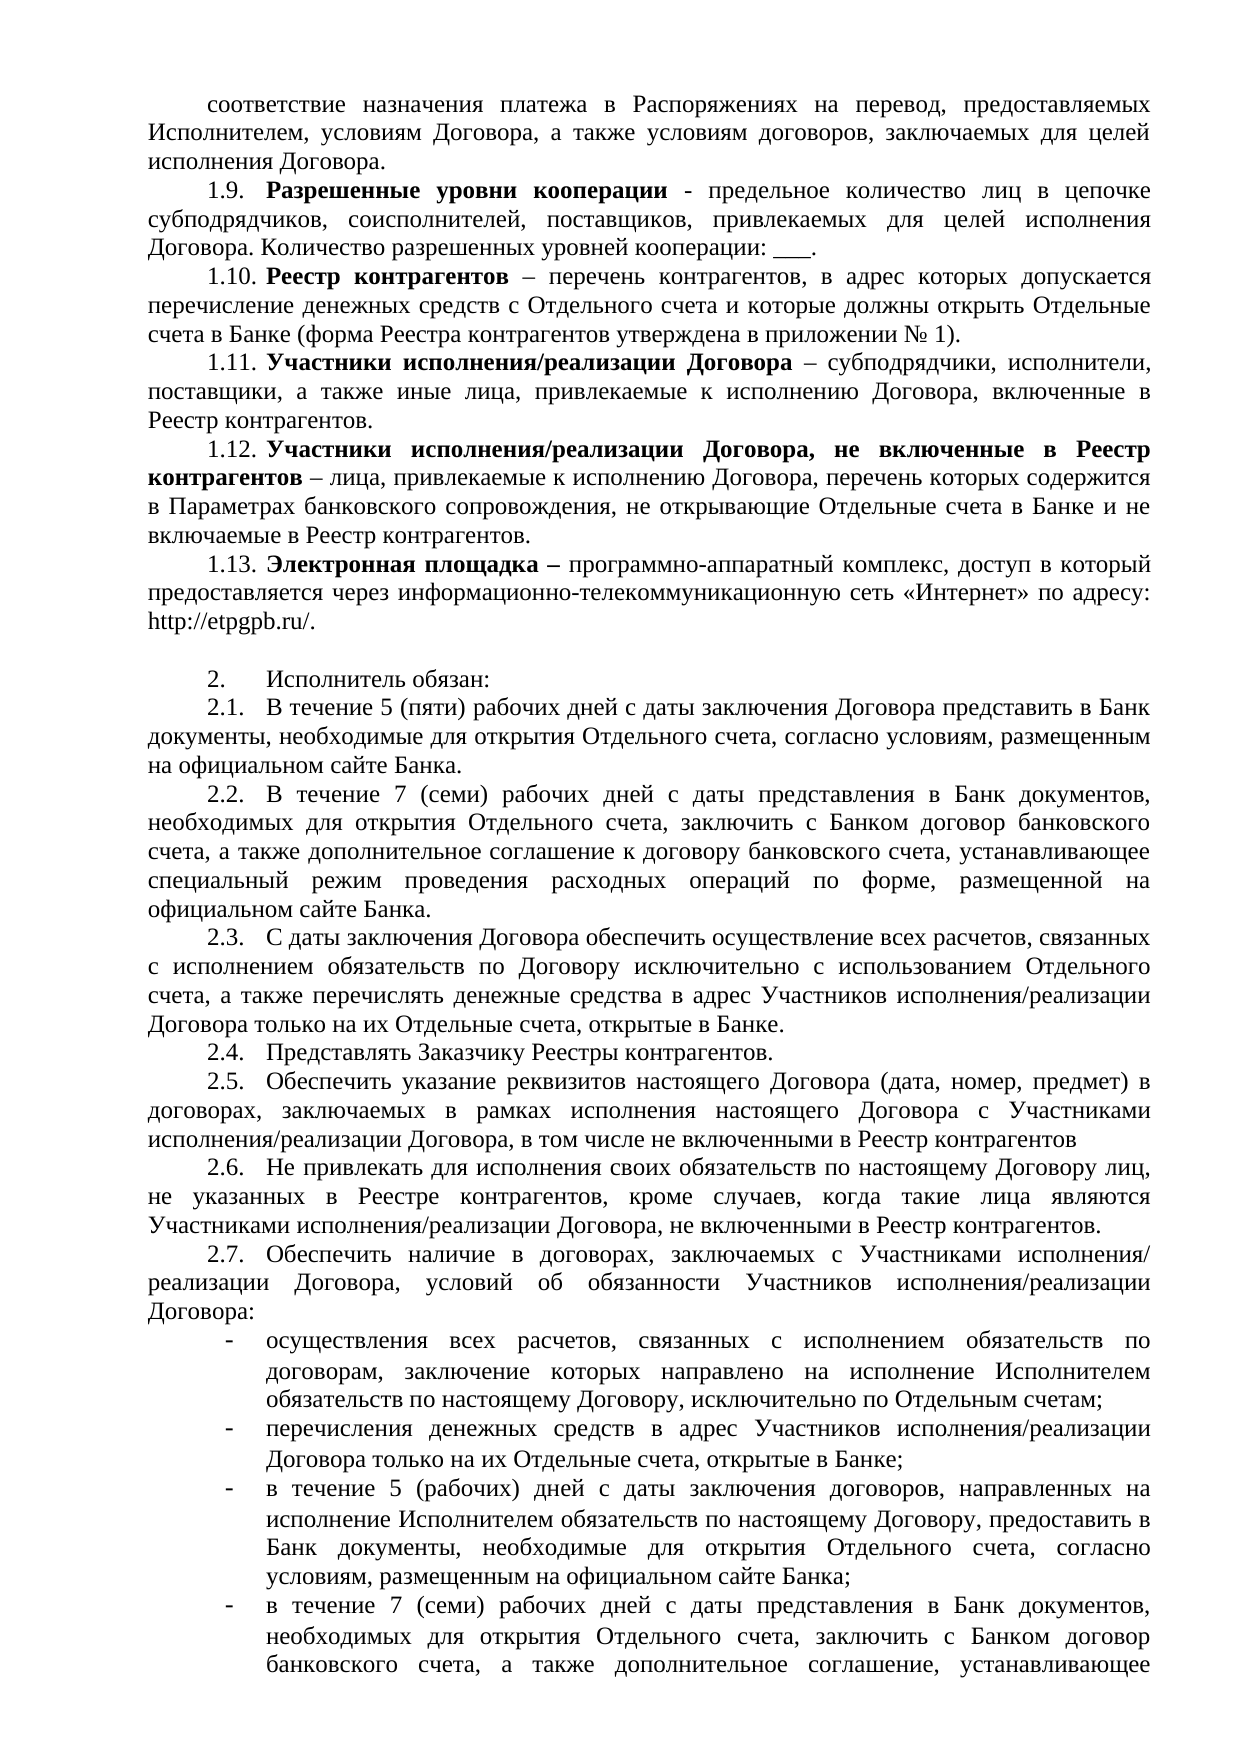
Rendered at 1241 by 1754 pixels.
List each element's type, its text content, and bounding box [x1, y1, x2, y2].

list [222, 1590, 1152, 1678]
text 2. Исполнитель обязан: [148, 664, 1152, 692]
list перечисления денежных средств в адрес Участников исполнения/реализации Договора только на их Отдельные счета, открытые в Банке; [222, 1413, 1152, 1473]
text 2.6. Не привлекать для исполнения своих обязательств по настоящему Договору лиц, не указанных в Реестре контрагентов, кроме случаев, когда такие лица являются Участниками исполнения/реализации Договора, не включенными в Реестр контрагентов. [148, 1152, 1152, 1239]
text соответствие назначения платежа в Распоряжениях на перевод, предоставляемых Исполнителем, условиям Договора, а также условиям договоров, заключаемых для целей исполнения Договора. [148, 89, 1152, 175]
text 1.12. Участники исполнения/реализации Договора, не включенные в Реестр контрагентов – лица, привлекаемые к исполнению Договора, перечень которых содержится в Параметрах банковского сопровождения, не открывающие Отдельные счета в Банке и не включаемые в Реестр контрагентов. [148, 434, 1152, 549]
text 2.7. Обеспечить наличие в договорах, заключаемых с Участниками исполнения/ реализации Договора, условий об обязанности Участников исполнения/реализации Договора: [148, 1239, 1152, 1325]
text 2.5. Обеспечить указание реквизитов настоящего Договора (дата, номер, предмет) в договорах, заключаемых в рамках исполнения настоящего Договора с Участниками исполнения/реализации Договора, в том числе не включенными в Реестр контрагентов [148, 1066, 1152, 1152]
list осуществления всех расчетов, связанных с исполнением обязательств по договорам, заключение которых направлено на исполнение Исполнителем обязательств по настоящему Договору, исключительно по Отдельным счетам; [222, 1325, 1152, 1413]
text 2.1. В течение 5 (пяти) рабочих дней с даты заключения Договора представить в Банк документы, необходимые для открытия Отдельного счета, согласно условиям, размещенным на официальном сайте Банка. [148, 692, 1152, 779]
text 2.3. С даты заключения Договора обеспечить осуществление всех расчетов, связанных с исполнением обязательств по Договору исключительно с использованием Отдельного счета, а также перечислять денежные средства в адрес Участников исполнения/реализации Договора только на их Отдельные счета, открытые в Банке. [148, 922, 1152, 1037]
text 1.13. Электронная площадка – программно-аппаратный комплекс, доступ в который предоставляется через информационно-телекоммуникационную сеть «Интернет» по адресу: http://etpgpb.ru/. [148, 549, 1152, 635]
text 1.11. Участники исполнения/реализации Договора – субподрядчики, исполнители, поставщики, а также иные лица, привлекаемые к исполнению Договора, включенные в Реестр контрагентов. [148, 347, 1152, 434]
text 2.4. Представлять Заказчику Реестры контрагентов. [148, 1037, 1152, 1066]
text 2.2. В течение 7 (семи) рабочих дней с даты представления в Банк документов, необходимых для открытия Отдельного счета, заключить с Банком договор банковского счета, а также дополнительное соглашение к договору банковского счета, устанавливающее специальный режим проведения расходных операций по форме, размещенной на официальном сайте Банка. [148, 779, 1152, 922]
list в течение 5 (рабочих) дней с даты заключения договоров, направленных на исполнение Исполнителем обязательств по настоящему Договору, предоставить в Банк документы, необходимые для открытия Отдельного счета, согласно условиям, размещенным на официальном сайте Банка; [222, 1473, 1152, 1590]
text 1.9. Разрешенные уровни кооперации - предельное количество лиц в цепочке субподрядчиков, соисполнителей, поставщиков, привлекаемых для целей исполнения Договора. Количество разрешенных уровней кооперации: ___. [148, 175, 1152, 261]
text 1.10. Реестр контрагентов – перечень контрагентов, в адрес которых допускается перечисление денежных средств с Отдельного счета и которые должны открыть Отдельные счета в Банке (форма Реестра контрагентов утверждена в приложении № 1). [148, 261, 1152, 347]
